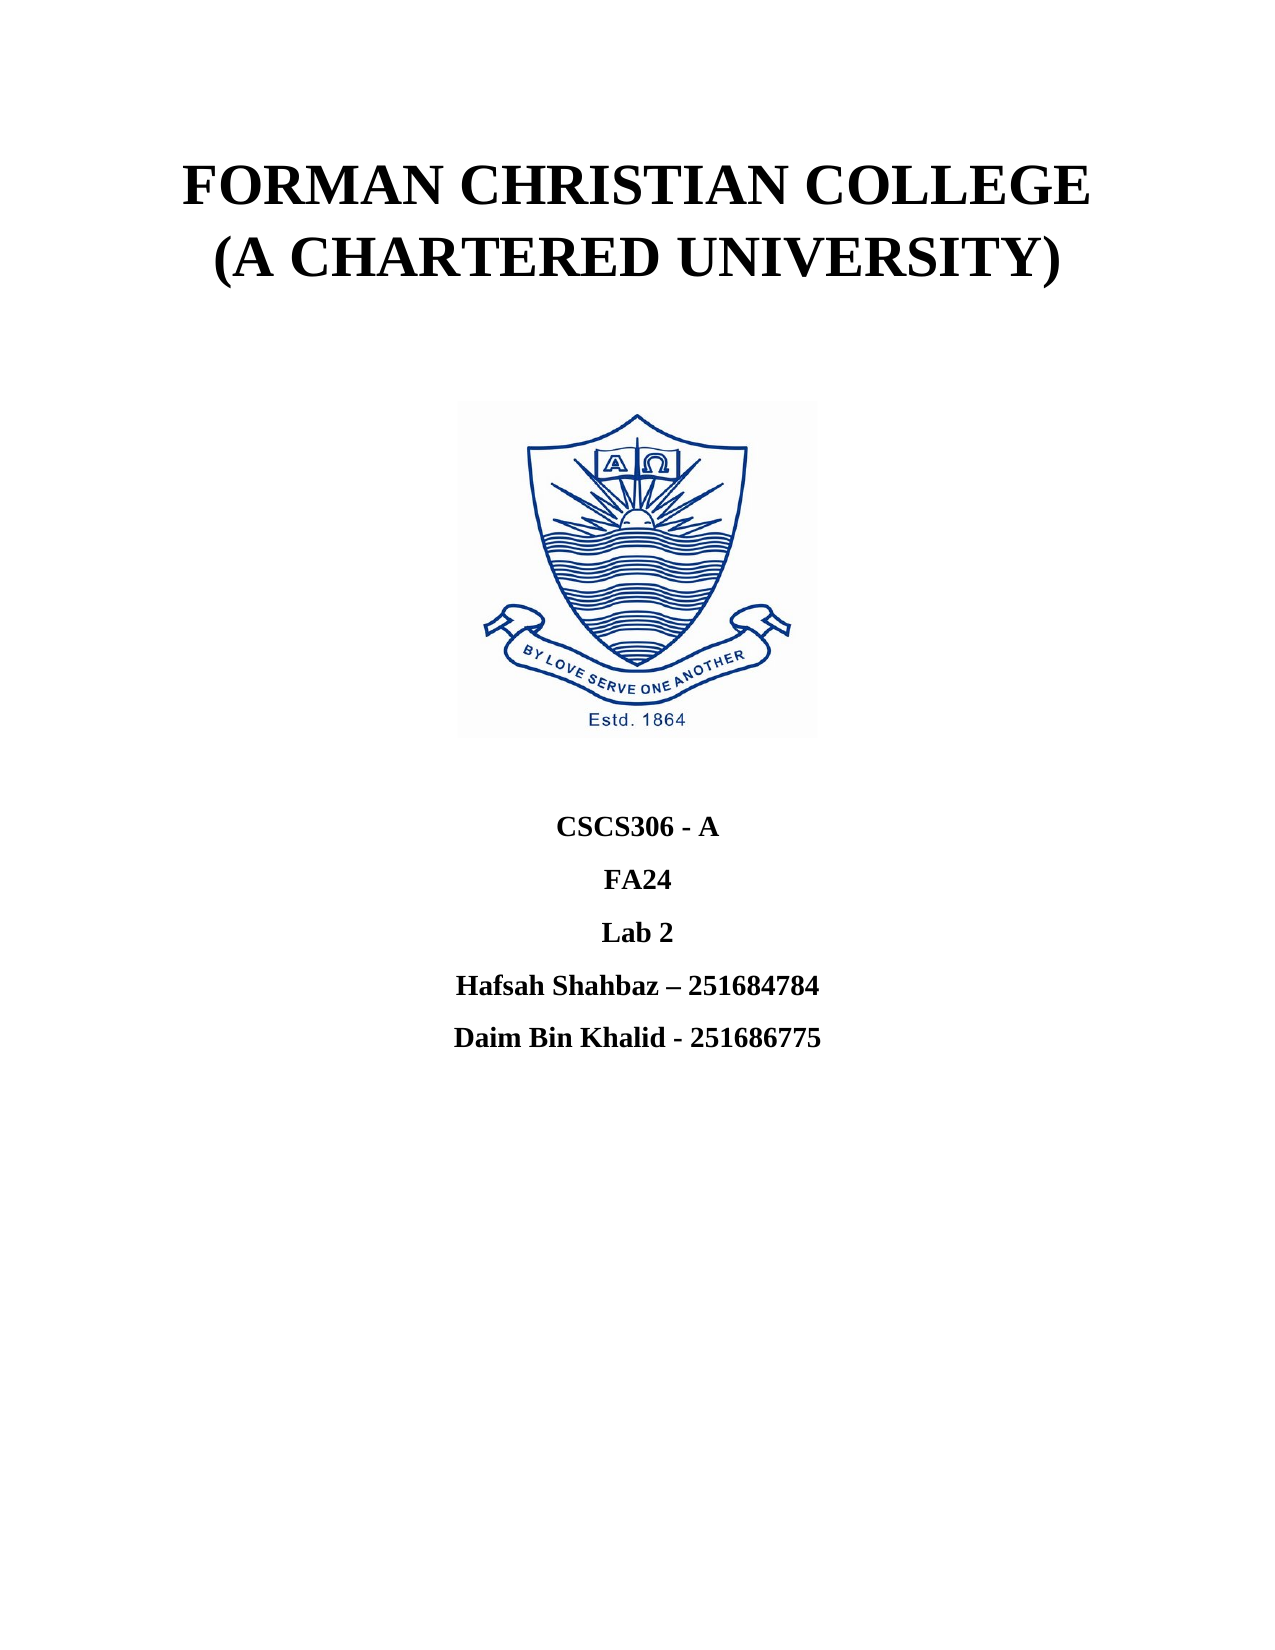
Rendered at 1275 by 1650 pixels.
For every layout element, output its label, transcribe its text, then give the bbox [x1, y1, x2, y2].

picture [457, 401, 818, 738]
text Hafsah Shahbaz – 251684784 [150, 968, 1125, 1001]
text FA24 [150, 862, 1125, 896]
text Daim Bin Khalid - 251686775 [150, 1021, 1125, 1054]
text CSCS306 - A [150, 809, 1125, 843]
text FORMAN CHRISTIAN COLLEGE (A CHARTERED UNIVERSITY) [150, 150, 1125, 289]
text Lab 2 [150, 915, 1125, 948]
